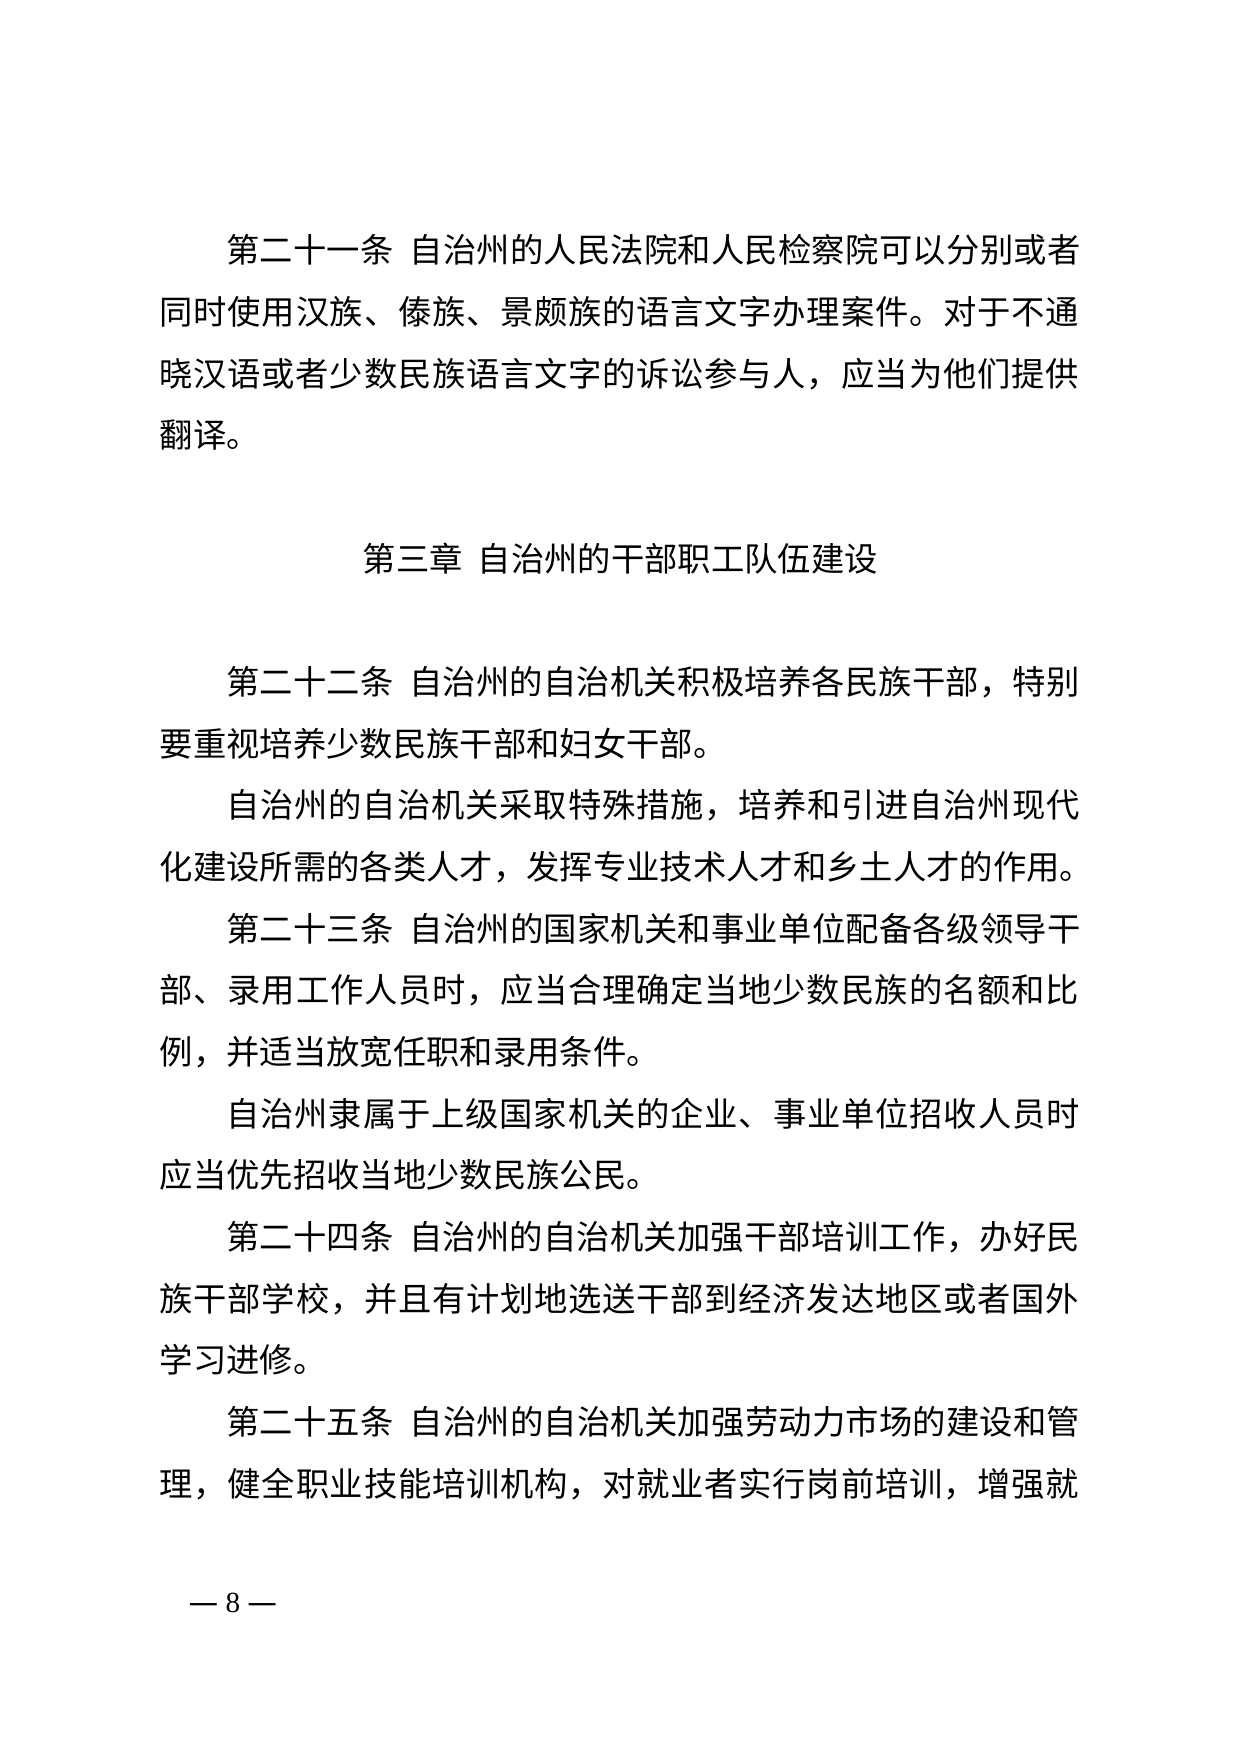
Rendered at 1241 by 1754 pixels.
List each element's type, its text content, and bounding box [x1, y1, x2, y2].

text 第二十二条 自治州的自治机关积极培养各民族干部，特别要重视培养少数民族干部和妇女干部。 [159, 645, 1081, 769]
text 第二十四条 自治州的自治机关加强干部培训工作，办好民族干部学校，并且有计划地选送干部到经济发达地区或者国外学习进修。 [159, 1200, 1081, 1385]
text 自治州隶属于上级国家机关的企业、事业单位招收人员时，应当优先招收当地少数民族公民。 [159, 1077, 1081, 1200]
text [159, 1385, 1081, 1509]
text 第二十一条 自治州的人民法院和人民检察院可以分别或者同时使用汉族、傣族、景颇族的语言文字办理案件。对于不通晓汉语或者少数民族语言文字的诉讼参与人，应当为他们提供翻译。 [159, 214, 1081, 460]
text 第二十三条 自治州的国家机关和事业单位配备各级领导干部、录用工作人员时，应当合理确定当地少数民族的名额和比例，并适当放宽任职和录用条件。 [159, 892, 1081, 1077]
text 自治州的自治机关采取特殊措施，培养和引进自治州现代化建设所需的各类人才，发挥专业技术人才和乡土人才的作用。 [159, 769, 1081, 892]
text 第三章 自治州的干部职工队伍建设 [159, 522, 1081, 584]
